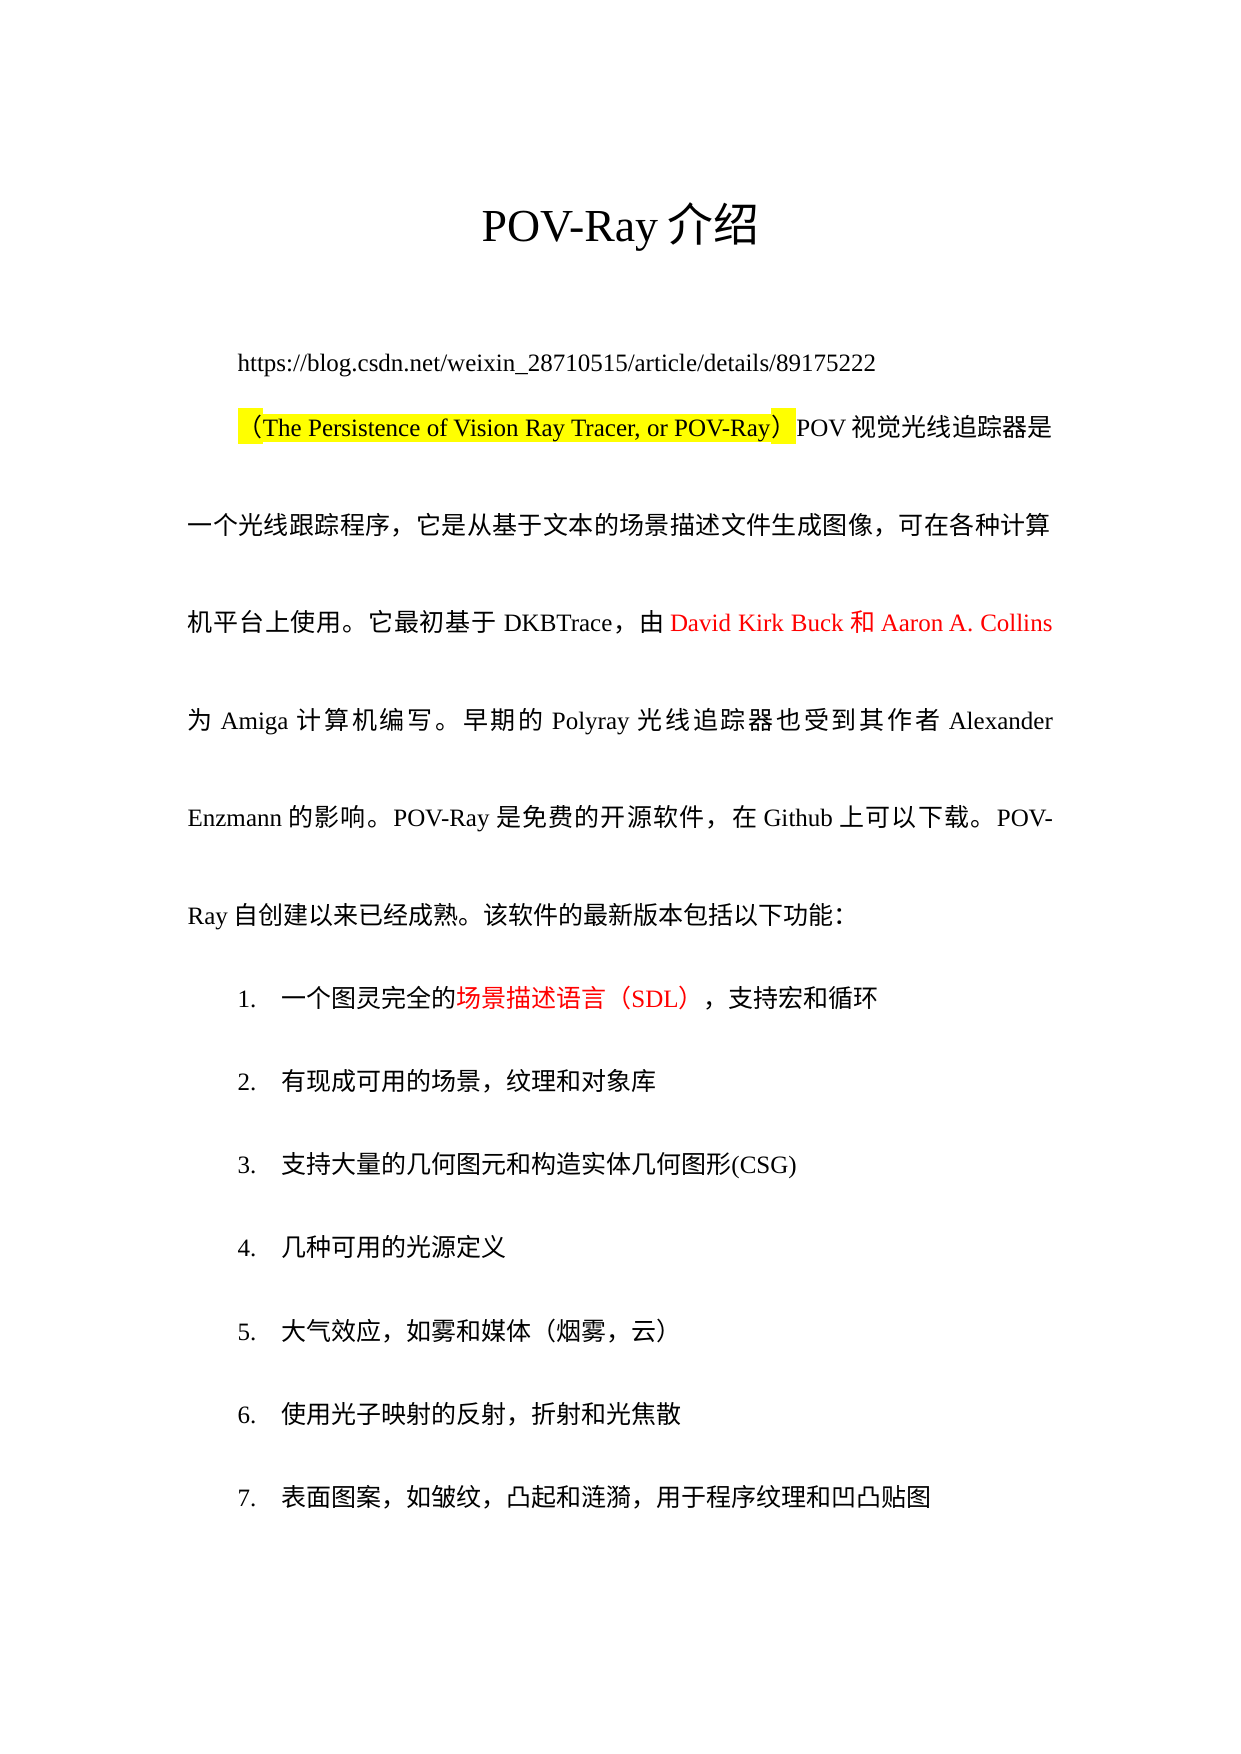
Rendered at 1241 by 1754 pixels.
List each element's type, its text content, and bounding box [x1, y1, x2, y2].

list 支持大量的几何图元和构造实体几何图形(CSG) [237, 1130, 1053, 1195]
text https://blog.csdn.net/weixin_28710515/article/details/89175222 [187, 347, 1053, 379]
list 大气效应，如雾和媒体（烟雾，云） [237, 1297, 1053, 1362]
list 表面图案，如皱纹，凸起和涟漪，用于程序纹理和凹凸贴图 [237, 1463, 1053, 1528]
text （The Persistence of Vision Ray Tracer, or POV-Ray）POV视觉光线追踪器是一个光线跟踪程序，它是从基于文本的场景描述文件生成图像，可在各种计算机平台上使用。它最初基于DKBTrace，由David Kirk Buck和Aaron A. Collins为Amiga计算机编写。早期的Polyray光线追踪器也受到其作者Alexander Enzmann的影响。POV-Ray是免费的开源软件，在Github上可以下载。POV-Ray自创建以来已经成熟。该软件的最新版本包括以下功能： [187, 393, 1053, 946]
subtitle POV-Ray介绍 [187, 172, 1053, 270]
list 几种可用的光源定义 [237, 1213, 1053, 1278]
list 有现成可用的场景，纹理和对象库 [237, 1047, 1053, 1112]
list 一个图灵完全的场景描述语言（SDL），支持宏和循环 [237, 964, 1053, 1029]
list 使用光子映射的反射，折射和光焦散 [237, 1380, 1053, 1445]
